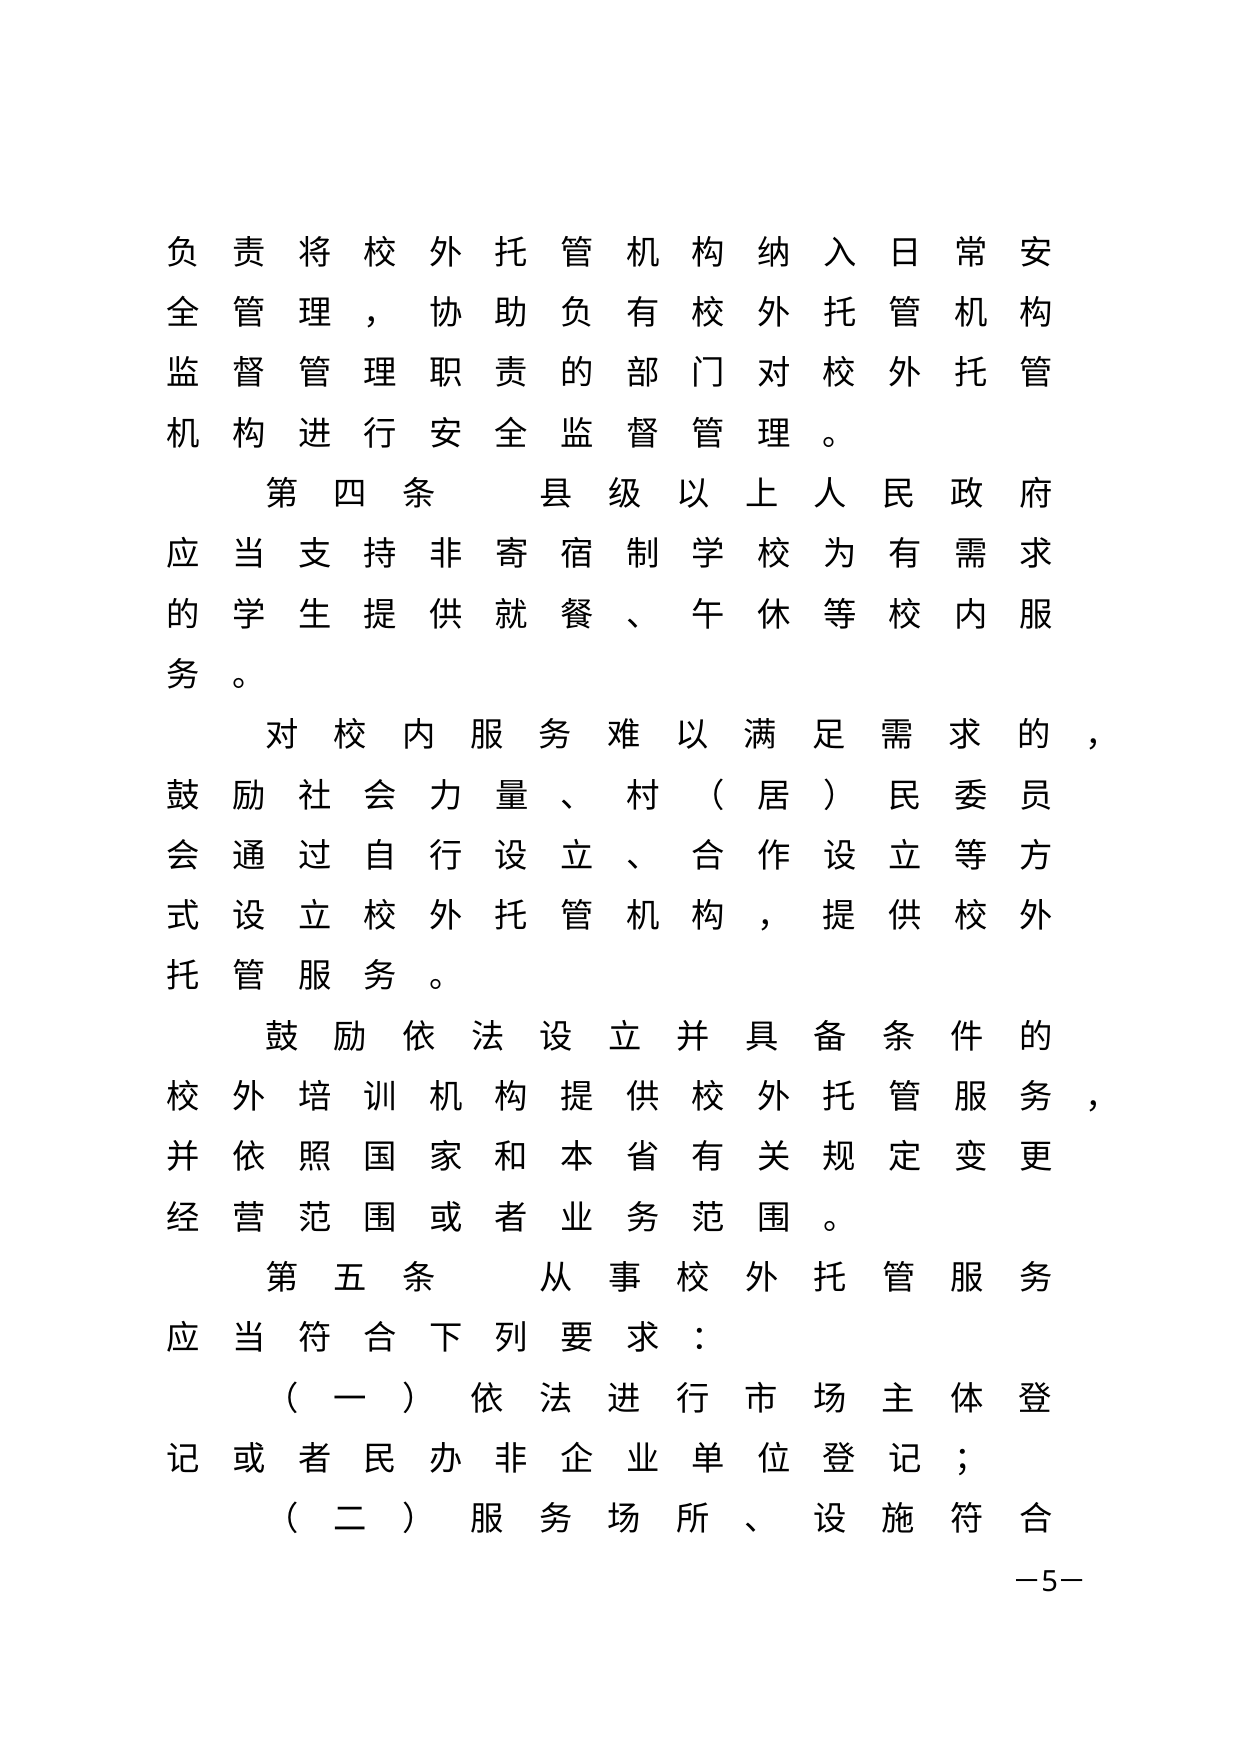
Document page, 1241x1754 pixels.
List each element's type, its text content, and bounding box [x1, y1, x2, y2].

text （一）依法进行市场主体登记或者民办非企业单位登记； [167, 1365, 1085, 1486]
text 第五条 从事校外托管服务应当符合下列要求： [167, 1245, 1085, 1365]
text 乡镇人民政府、街道办事处负责将校外托管机构纳入日常安全管理，协助负有校外托管机构监督管理职责的部门对校外托管机构进行安全监督管理。 [167, 219, 1085, 461]
text 对校内服务难以满足需求的，鼓励社会力量、村（居）民委员会通过自行设立、合作设立等方式设立校外托管机构，提供校外托管服务。 [167, 702, 1085, 1003]
text （二）服务场所、设施符合消防、建筑、卫生、食品经营、食品安全法律、法规、规章和本规定要求的相关条件； [167, 1486, 1085, 1546]
text 第四条 县级以上人民政府应当支持非寄宿制学校为有需求的学生提供就餐、午休等校内服务。 [167, 461, 1085, 702]
text 鼓励依法设立并具备条件的校外培训机构提供校外托管服务，并依照国家和本省有关规定变更经营范围或者业务范围。 [167, 1003, 1085, 1245]
